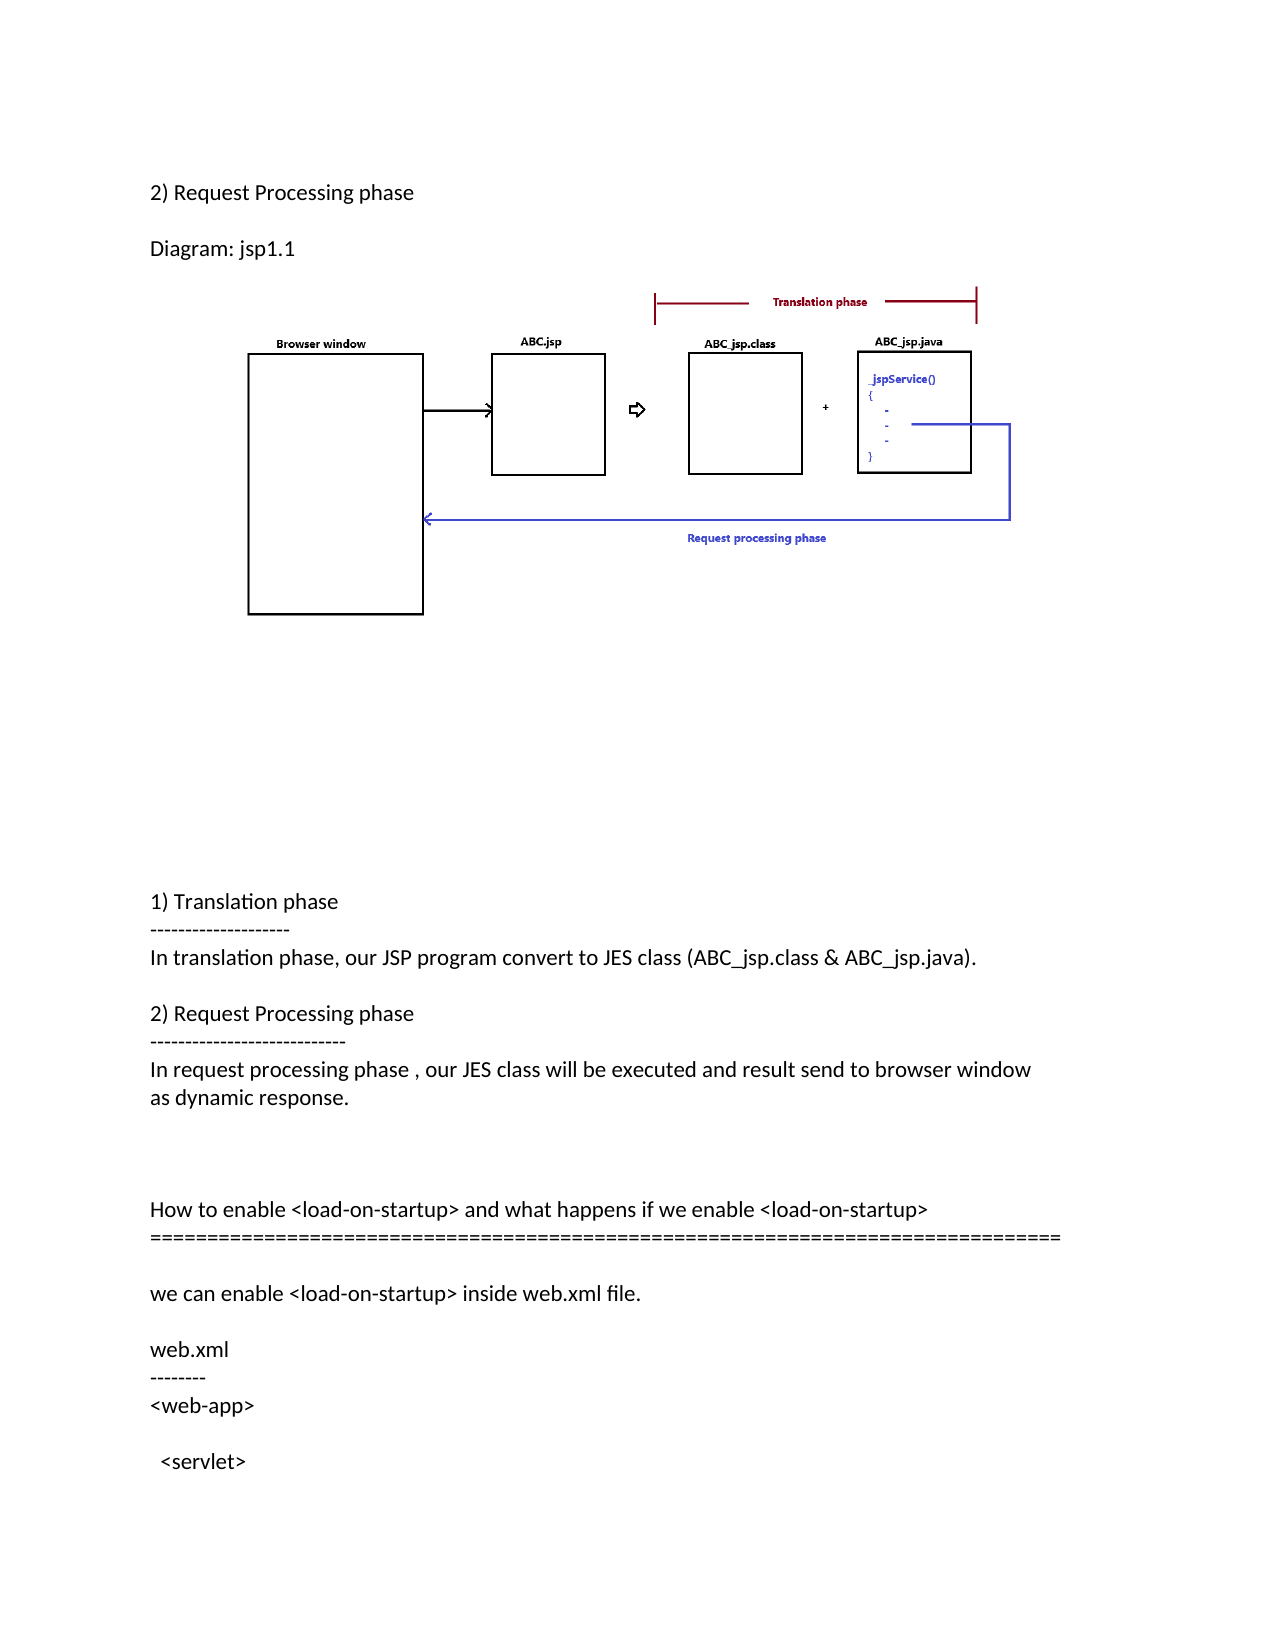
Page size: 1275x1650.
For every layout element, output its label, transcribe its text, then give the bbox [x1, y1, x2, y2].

text 2) Request Processing phase [150, 999, 1125, 1027]
text <web-app> [150, 1391, 1125, 1419]
text How to enable <load-on-startup> and what happens if we enable <load-on-startup> [150, 1195, 1125, 1223]
text as dynamic response. [150, 1083, 1125, 1111]
text In request processing phase , our JES class will be executed and result send to browser window [150, 1055, 1125, 1083]
text ---------------------------- [150, 1027, 1125, 1055]
text 1) Translation phase [150, 887, 1125, 915]
text web.xml [150, 1335, 1125, 1363]
picture [150, 262, 1125, 859]
text we can enable <load-on-startup> inside web.xml file. [150, 1279, 1125, 1307]
text In translation phase, our JSP program convert to JES class (ABC_jsp.class & ABC_jsp.java). [150, 943, 1125, 971]
text -------------------- [150, 915, 1125, 943]
text <servlet> [150, 1447, 1125, 1475]
text -------- [150, 1363, 1125, 1391]
text 2) Request Processing phase [150, 178, 1125, 206]
text ================================================================================ [150, 1223, 1125, 1251]
text Diagram: jsp1.1 [150, 234, 1125, 262]
